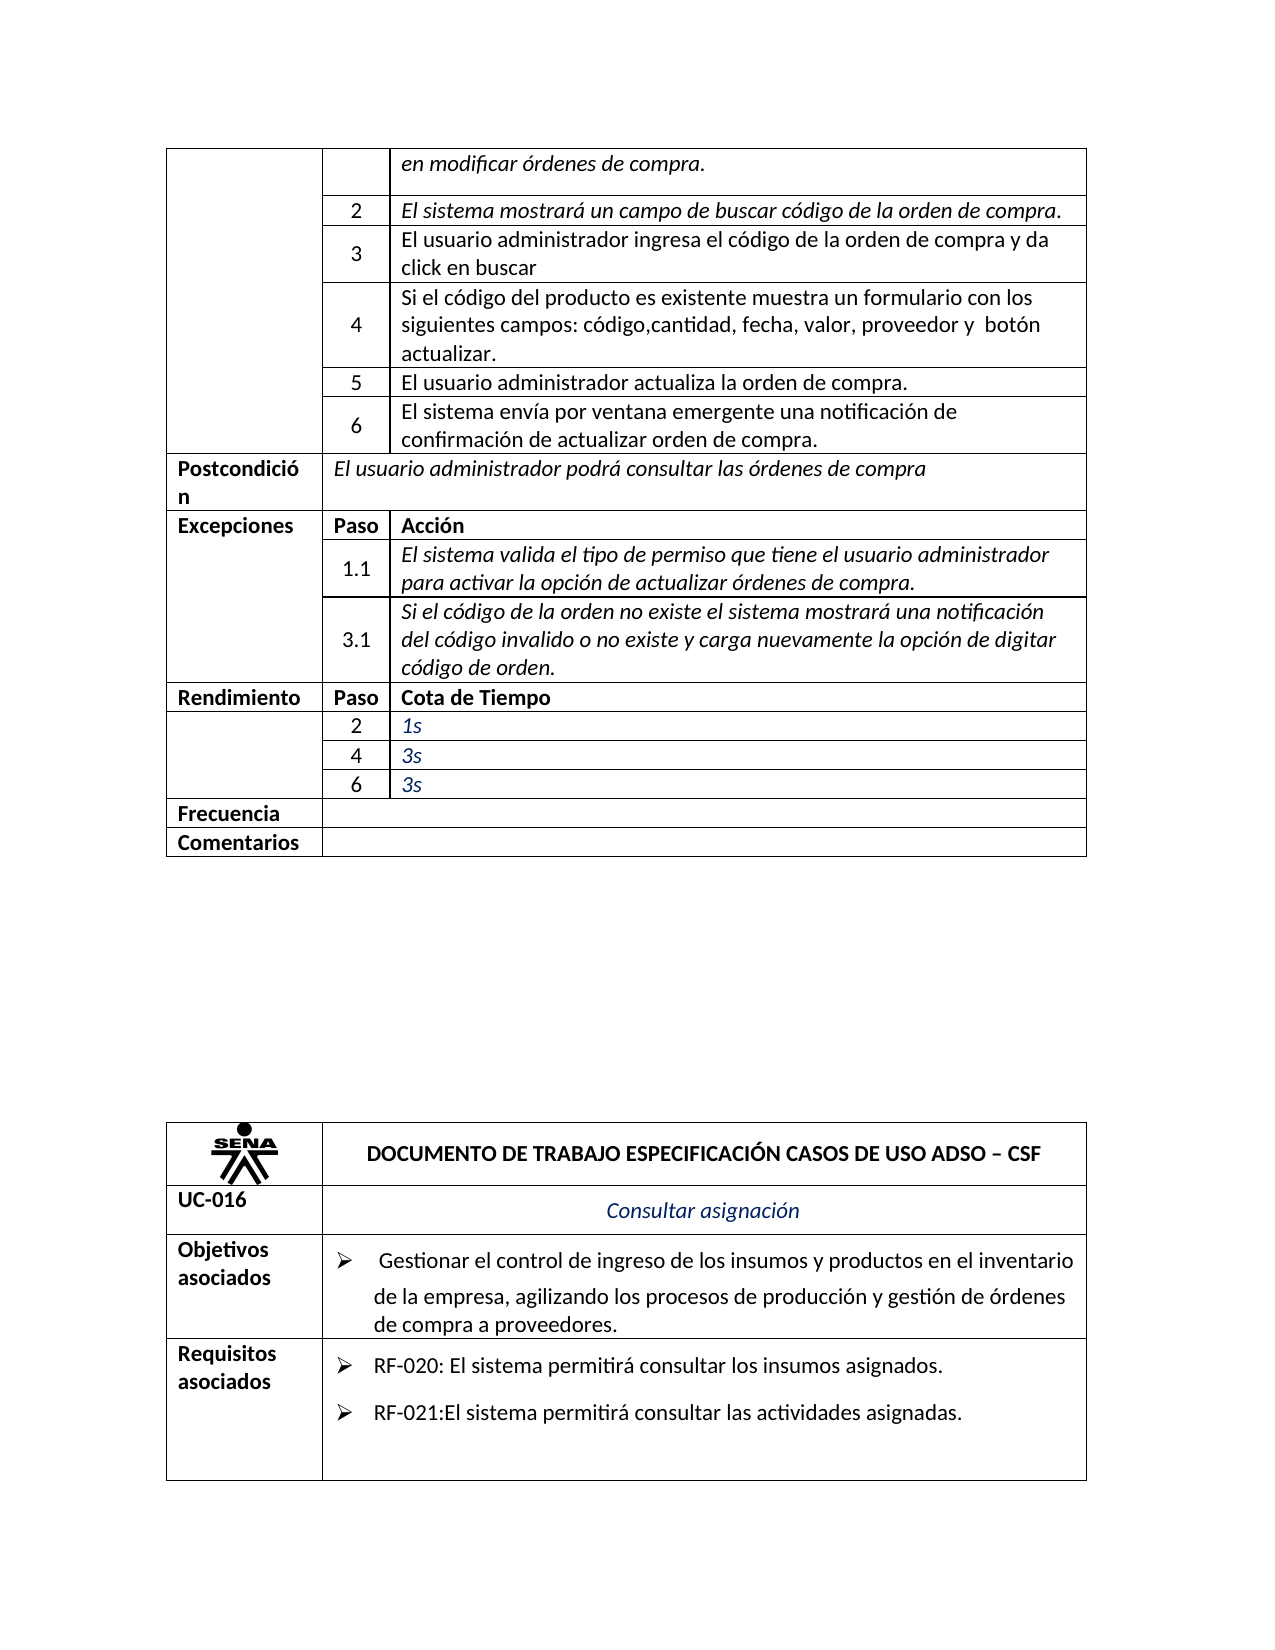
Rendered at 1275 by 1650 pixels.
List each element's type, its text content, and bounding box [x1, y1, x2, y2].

table_cell 5 [323, 368, 389, 396]
table_cell El sistema mostrará un campo de buscar código de la orden de compra. [391, 196, 1086, 224]
table_cell 3s [391, 741, 1086, 769]
table_cell Excepciones [167, 511, 322, 682]
table_cell 2 [323, 196, 389, 224]
table_cell El usuario administrador ingresa el código de la orden de compra y da click en buscar [391, 226, 1086, 282]
table_cell 1.1 [323, 540, 389, 596]
table_cell El usuario administrador podrá consultar las órdenes de compra [323, 454, 1086, 510]
table_cell Gestionar el control de ingreso de los insumos y productos en el inventario de la empresa, agilizando los procesos de producción y gestión de órdenes de compra a proveedores. [323, 1235, 1086, 1338]
table_cell [167, 712, 322, 798]
table_cell 4 [323, 741, 389, 769]
table_cell [323, 799, 1086, 827]
table_cell Objetivos asociados [167, 1235, 322, 1338]
table_cell Comentarios [167, 828, 322, 856]
table_header [167, 1123, 211, 1184]
table_header [278, 1123, 322, 1184]
table_cell El sistema valida el tipo de permiso que tiene el usuario administrador para activar la opción de actualizar órdenes de compra. [391, 540, 1086, 596]
table_cell El sistema envía por ventana emergente una notificación de confirmación de actualizar orden de compra. [391, 397, 1086, 453]
table_cell 3.1 [323, 598, 389, 682]
table_cell Si el código de la orden no existe el sistema mostrará una notificación del código invalido o no existe y carga nuevamente la opción de digitar código de orden. [391, 598, 1086, 682]
table_cell Paso [323, 683, 389, 711]
table_cell 4 [323, 283, 389, 367]
table_cell 6 [323, 397, 389, 453]
picture [211, 1122, 278, 1185]
table_cell Acción [391, 511, 1086, 539]
table_cell 1 [323, 149, 389, 195]
table_cell Paso [323, 511, 389, 539]
table_cell Postcondición [167, 454, 322, 510]
table_cell [323, 828, 1086, 856]
table_cell 3s [391, 770, 1086, 798]
table_cell Requisitos asociados [167, 1339, 322, 1480]
table_cell Si el código del producto es existente muestra un formulario con los siguientes campos: código,cantidad, fecha, valor, proveedor y botón actualizar. [391, 283, 1086, 367]
table_cell El usuario administrador actualiza la orden de compra. [391, 368, 1086, 396]
table_cell 3 [323, 226, 389, 282]
table_cell 6 [323, 770, 389, 798]
table_cell Rendimiento [167, 683, 322, 711]
table_cell Cota de Tiempo [391, 683, 1086, 711]
table_cell Frecuencia [167, 799, 322, 827]
table_header DOCUMENTO DE TRABAJO ESPECIFICACIÓN CASOS DE USO ADSO – CSF [323, 1123, 1086, 1184]
table_cell RF-020: El sistema permitirá consultar los insumos asignados. RF-021:El sistema permitirá consultar las actividades asignadas. [323, 1339, 1086, 1480]
table_cell 2 [323, 712, 389, 740]
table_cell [391, 149, 1086, 195]
table_cell 1s [391, 712, 1086, 740]
table_cell UC-016 [167, 1186, 322, 1234]
table_cell Consultar asignación [323, 1186, 1086, 1234]
